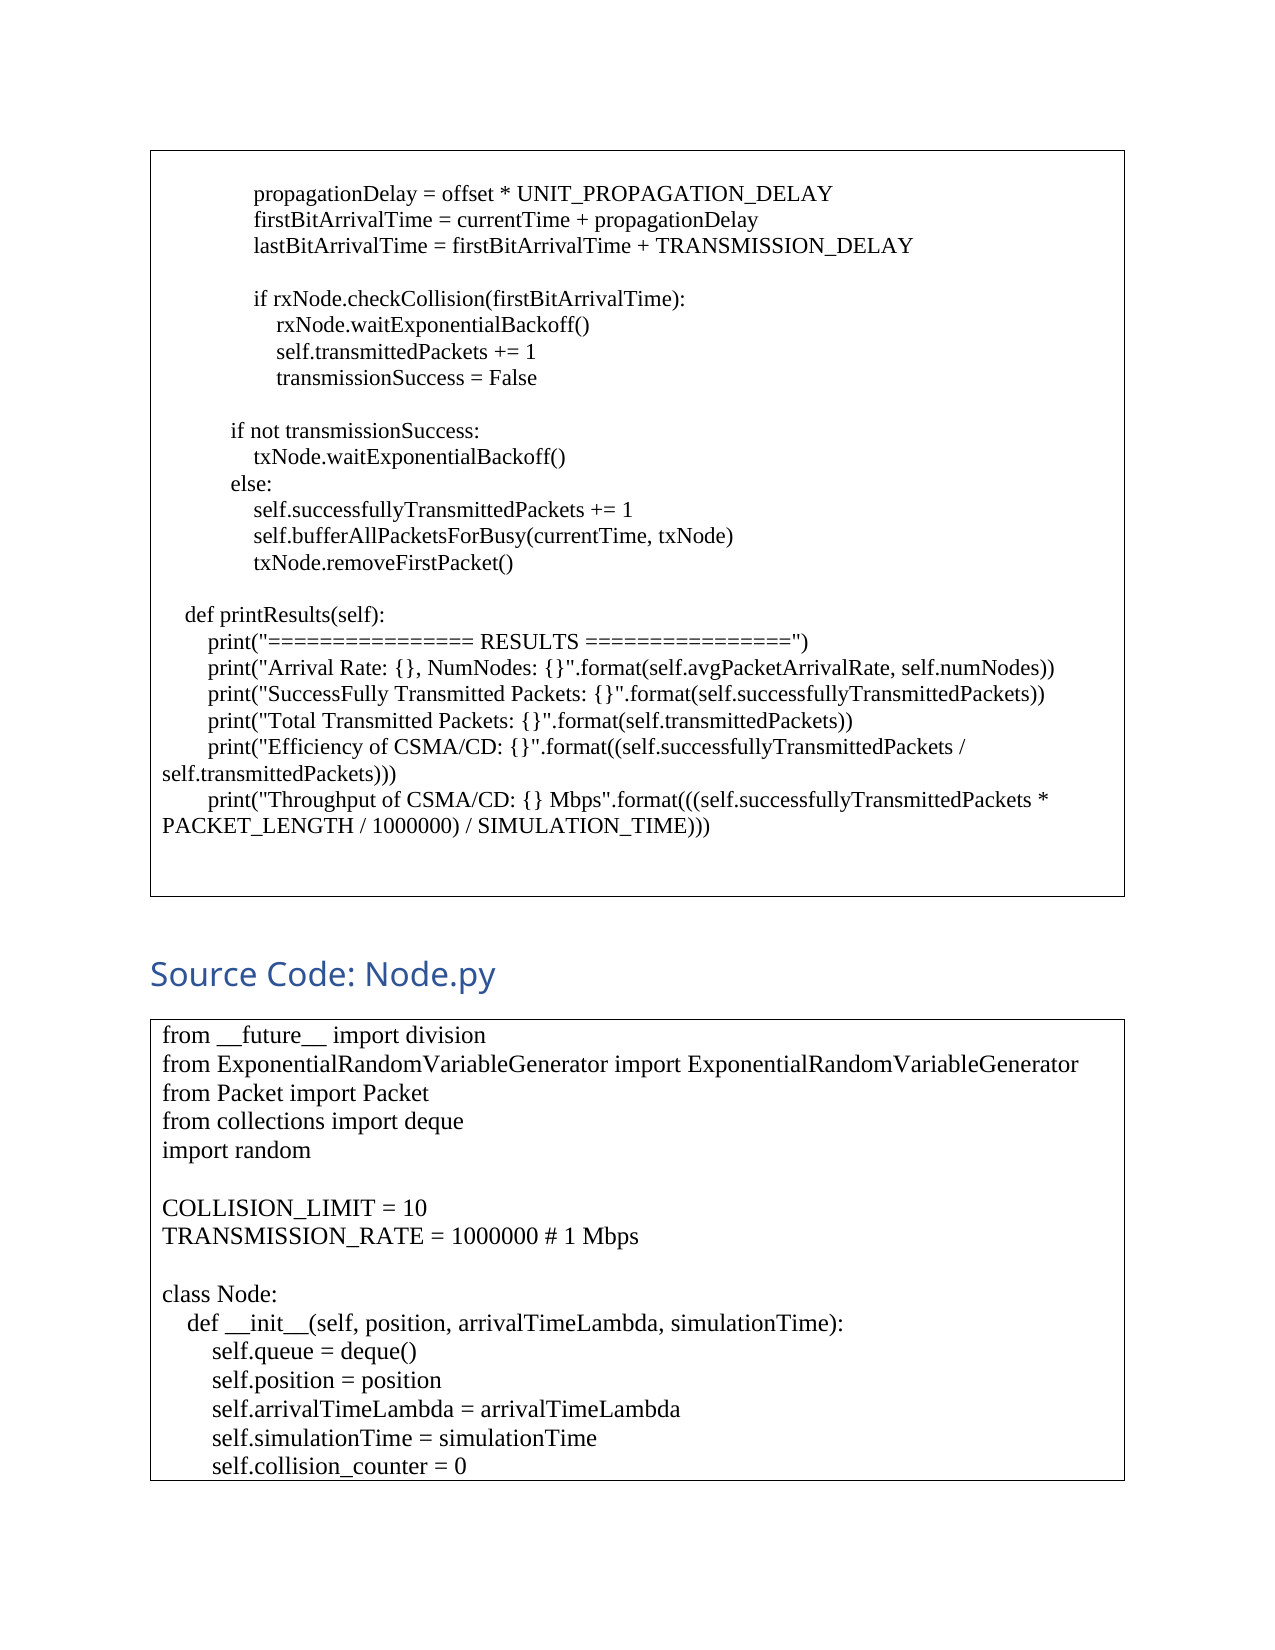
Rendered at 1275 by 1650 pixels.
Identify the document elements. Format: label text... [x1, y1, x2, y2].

subtitle Source Code: Node.py [150, 951, 1125, 996]
